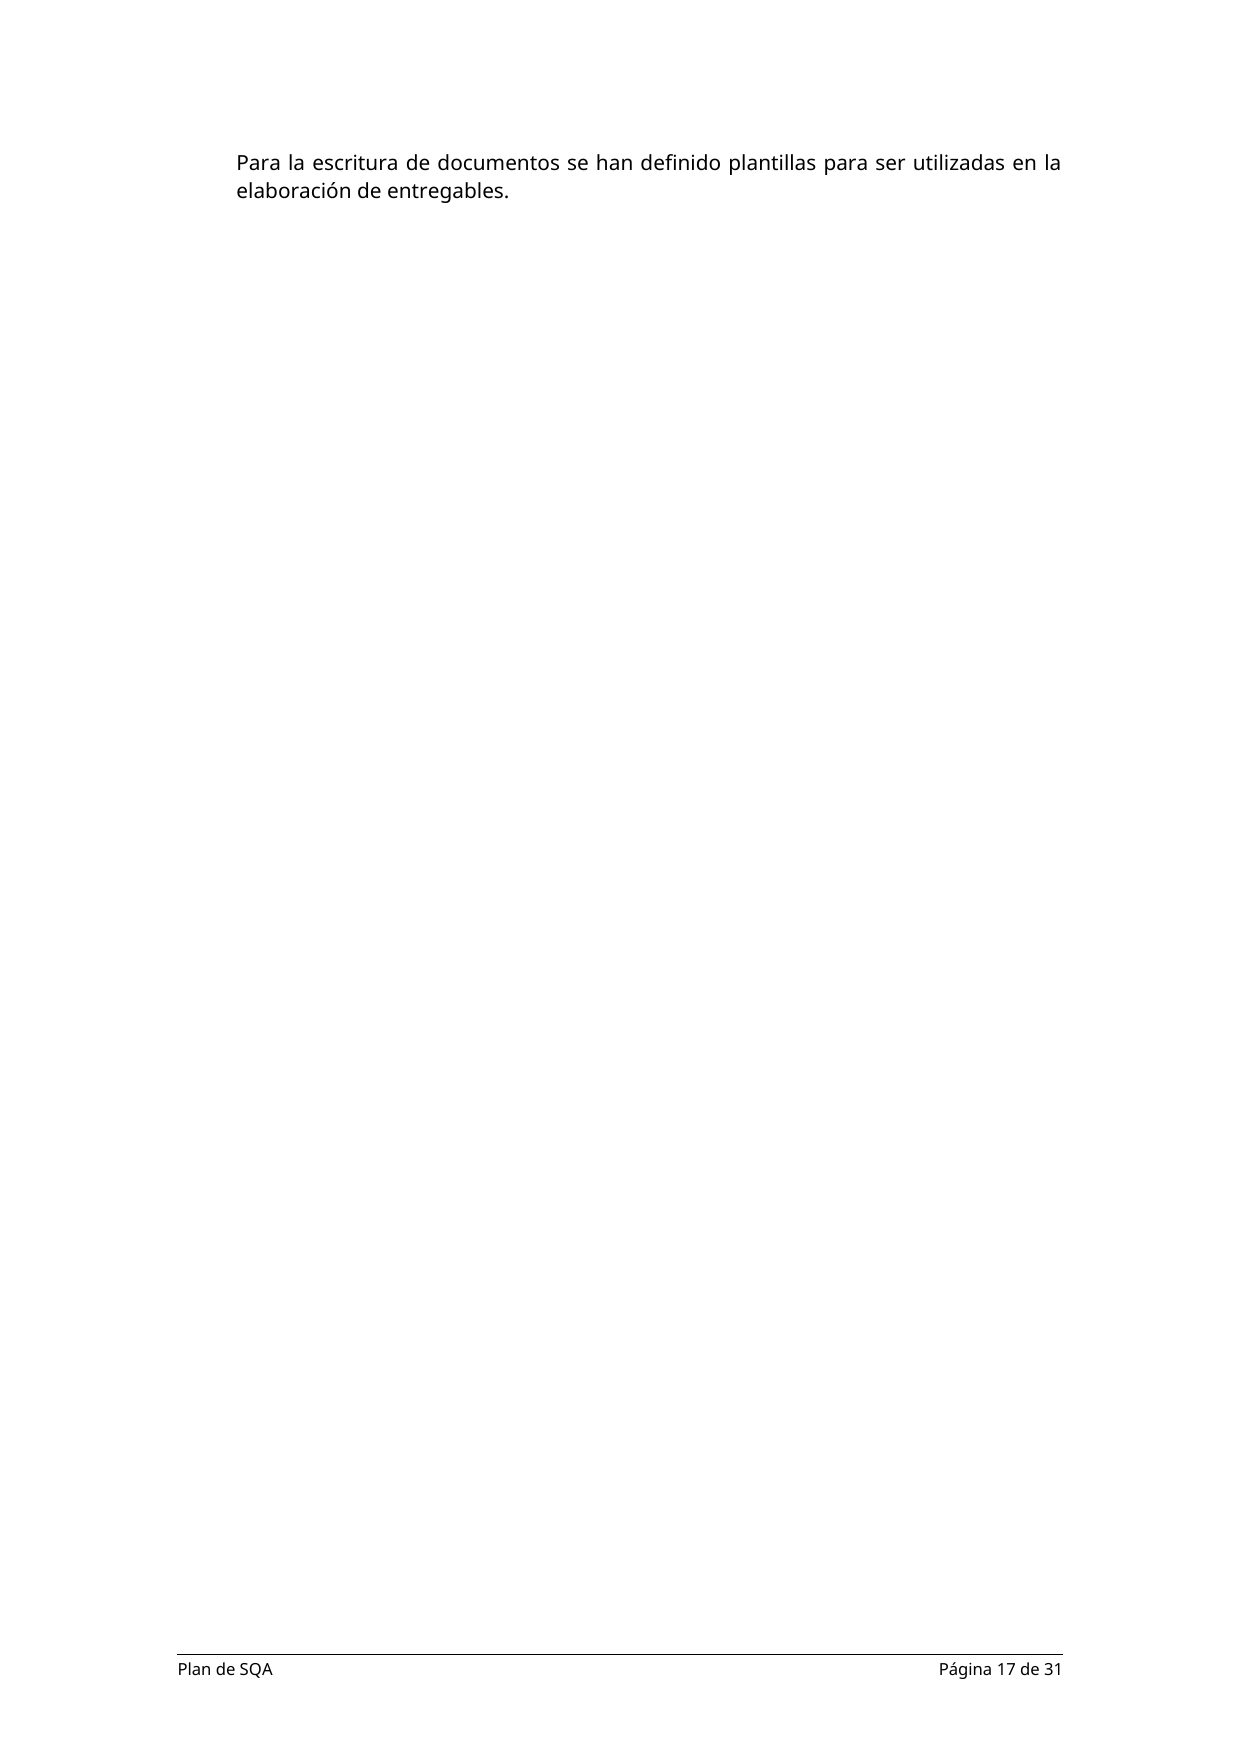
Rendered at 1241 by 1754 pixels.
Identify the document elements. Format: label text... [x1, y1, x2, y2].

text Para la escritura de documentos se han definido plantillas para ser utilizadas en la elaboración de entregables. [236, 148, 1063, 204]
